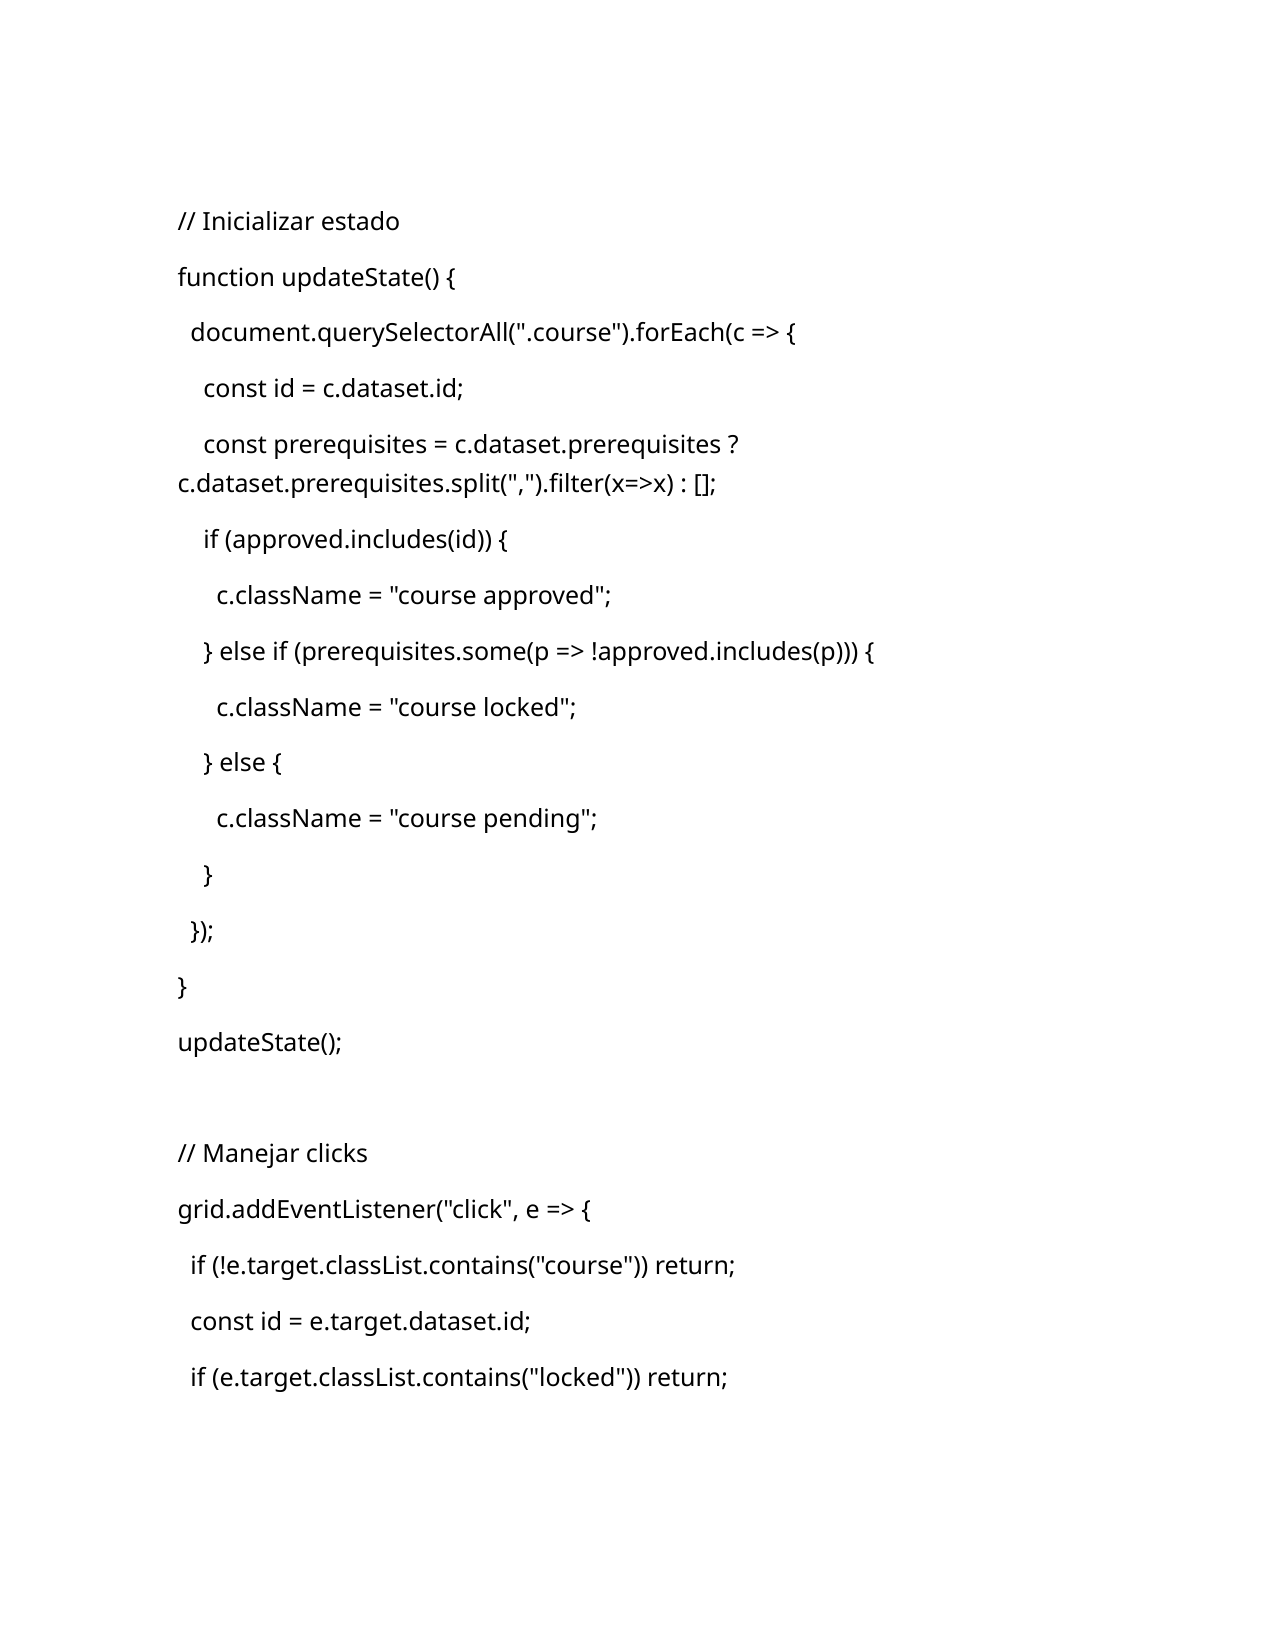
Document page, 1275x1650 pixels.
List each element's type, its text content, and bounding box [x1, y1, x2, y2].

text } else { [177, 745, 1098, 779]
text c.className = "course locked"; [177, 689, 1098, 723]
text if (!e.target.classList.contains("course")) return; [177, 1248, 1098, 1282]
text const id = e.target.dataset.id; [177, 1303, 1098, 1337]
text // Manejar clicks [177, 1136, 1098, 1170]
text if (e.target.classList.contains("locked")) return; [177, 1359, 1098, 1393]
text } [177, 968, 1098, 1002]
text document.querySelectorAll(".course").forEach(c => { [177, 315, 1098, 349]
text }); [177, 913, 1098, 947]
text c.className = "course pending"; [177, 801, 1098, 835]
text const id = c.dataset.id; [177, 371, 1098, 405]
text grid.addEventListener("click", e => { [177, 1192, 1098, 1226]
text c.className = "course approved"; [177, 578, 1098, 612]
text } else if (prerequisites.some(p => !approved.includes(p))) { [177, 633, 1098, 667]
text updateState(); [177, 1024, 1098, 1058]
text if (approved.includes(id)) { [177, 522, 1098, 556]
text const prerequisites = c.dataset.prerequisites ? c.dataset.prerequisites.split(",").filter(x=>x) : []; [177, 427, 1098, 500]
text function updateState() { [177, 259, 1098, 293]
text // Inicializar estado [177, 203, 1098, 237]
text } [177, 857, 1098, 891]
